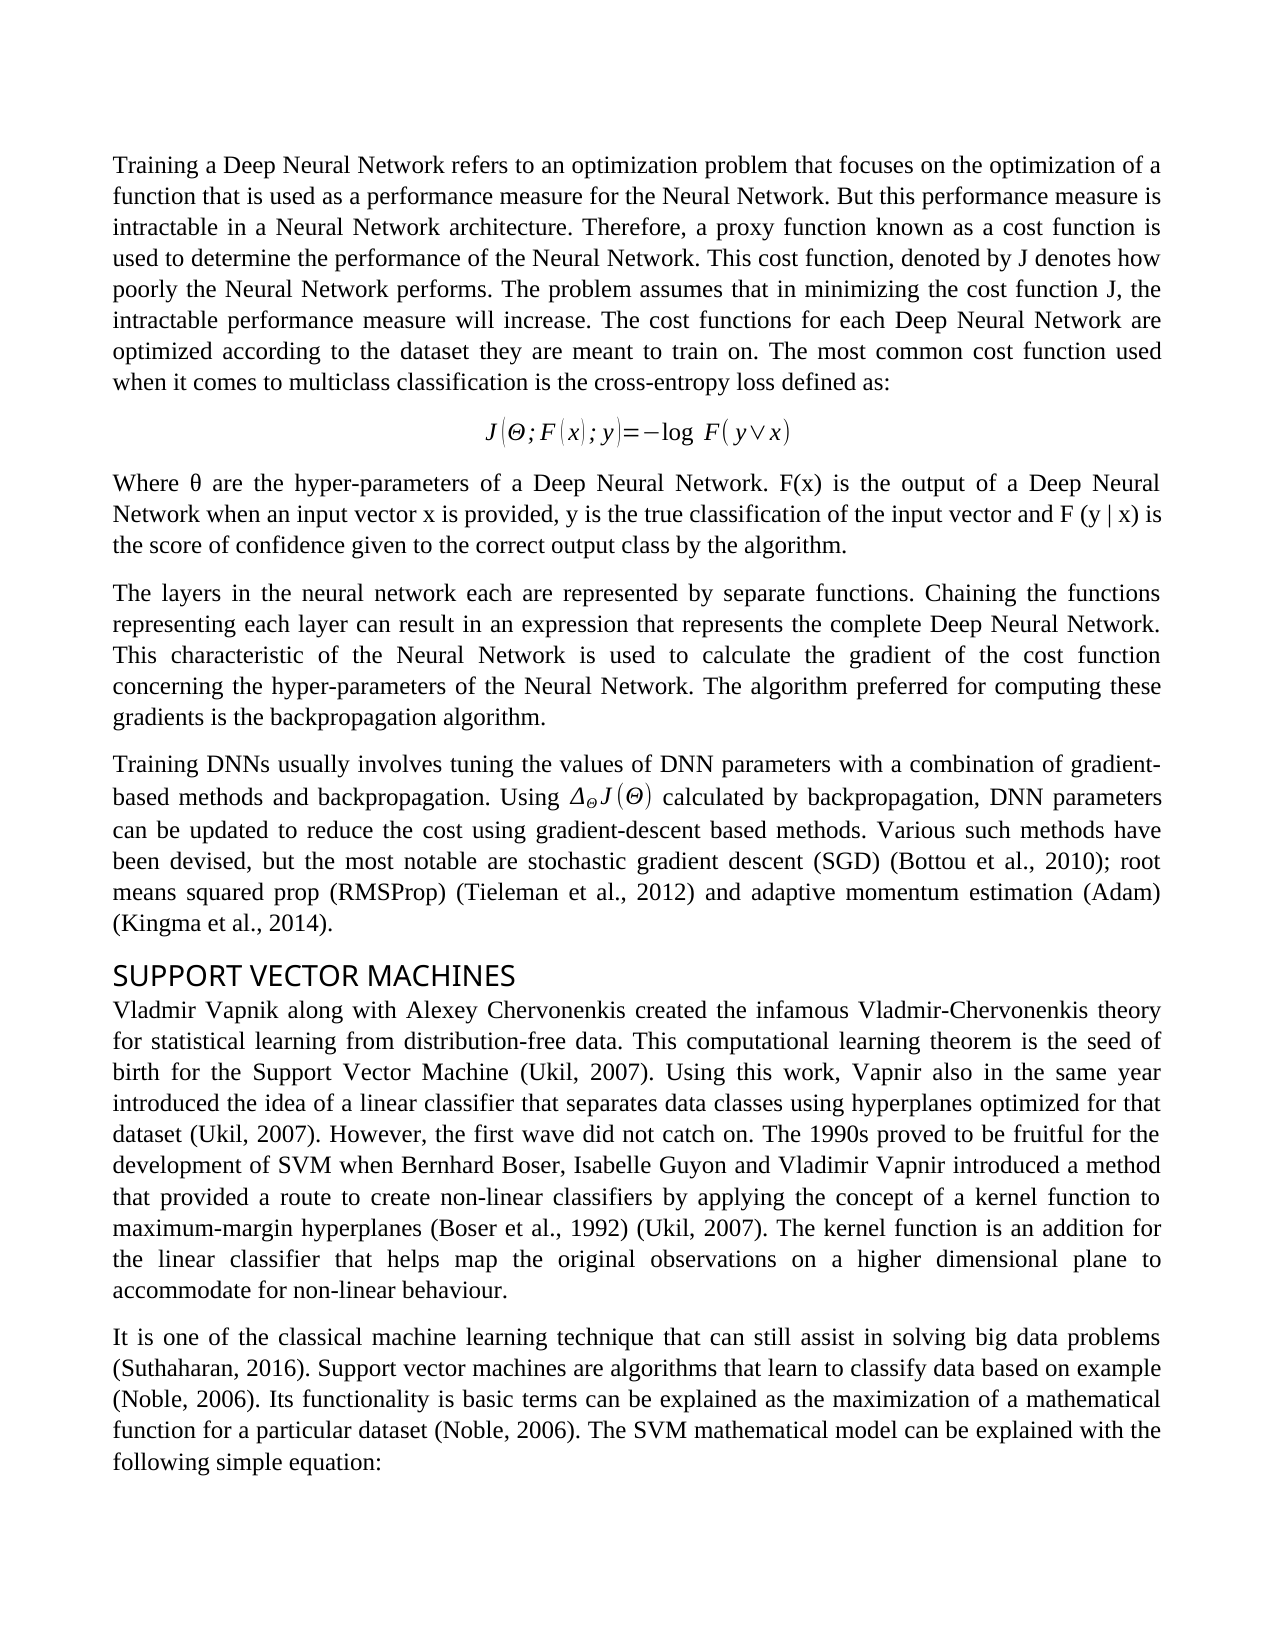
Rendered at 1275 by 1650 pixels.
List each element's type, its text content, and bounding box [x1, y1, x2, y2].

text Where θ are the hyper-parameters of a Deep Neural Network. F(x) is the output of a Deep Neural Network when an input vector x is provided, y is the true classification of the input vector and F (y | x) is the score of confidence given to the correct output class by the algorithm. [112, 468, 1162, 559]
text Training a Deep Neural Network refers to an optimization problem that focuses on the optimization of a function that is used as a performance measure for the Neural Network. But this performance measure is intractable in a Neural Network architecture. Therefore, a proxy function known as a cost function is used to determine the performance of the Neural Network. This cost function, denoted by J denotes how poorly the Neural Network performs. The problem assumes that in minimizing the cost function J, the intractable performance measure will increase. The cost functions for each Deep Neural Network are optimized according to the dataset they are meant to train on. The most common cost function used when it comes to multiclass classification is the cross-entropy loss defined as: [112, 150, 1162, 396]
text It is one of the classical machine learning technique that can still assist in solving big data problems (Suthaharan, 2016). Support vector machines are algorithms that learn to classify data based on example (Noble, 2006). Its functionality is basic terms can be explained as the maximization of a mathematical function for a particular dataset (Noble, 2006). The SVM mathematical model can be explained with the following simple equation: [112, 1322, 1162, 1475]
text The layers in the neural network each are represented by separate functions. Chaining the functions representing each layer can result in an expression that represents the complete Deep Neural Network. This characteristic of the Neural Network is used to calculate the gradient of the cost function concerning the hyper-parameters of the Neural Network. The algorithm preferred for computing these gradients is the backpropagation algorithm. [112, 578, 1162, 731]
subtitle Support Vector Machines [112, 956, 1162, 995]
text Training DNNs usually involves tuning the values of DNN parameters with a combination of gradient-based methods and backpropagation. Using calculated by backpropagation, DNN parameters can be updated to reduce the cost using gradient-descent based methods. Various such methods have been devised, but the most notable are stochastic gradient descent (SGD) (Bottou et al., 2010); root means squared prop (RMSProp) (Tieleman et al., 2012) and adaptive momentum estimation (Adam) (Kingma et al., 2014). [112, 749, 1162, 937]
text Vladmir Vapnik along with Alexey Chervonenkis created the infamous Vladmir-Chervonenkis theory for statistical learning from distribution-free data. This computational learning theorem is the seed of birth for the Support Vector Machine (Ukil, 2007). Using this work, Vapnir also in the same year introduced the idea of a linear classifier that separates data classes using hyperplanes optimized for that dataset (Ukil, 2007). However, the first wave did not catch on. The 1990s proved to be fruitful for the development of SVM when Bernhard Boser, Isabelle Guyon and Vladimir Vapnir introduced a method that provided a route to create non-linear classifiers by applying the concept of a kernel function to maximum-margin hyperplanes (Boser et al., 1992) (Ukil, 2007). The kernel function is an addition for the linear classifier that helps map the original observations on a higher dimensional plane to accommodate for non-linear behaviour. [112, 995, 1162, 1303]
